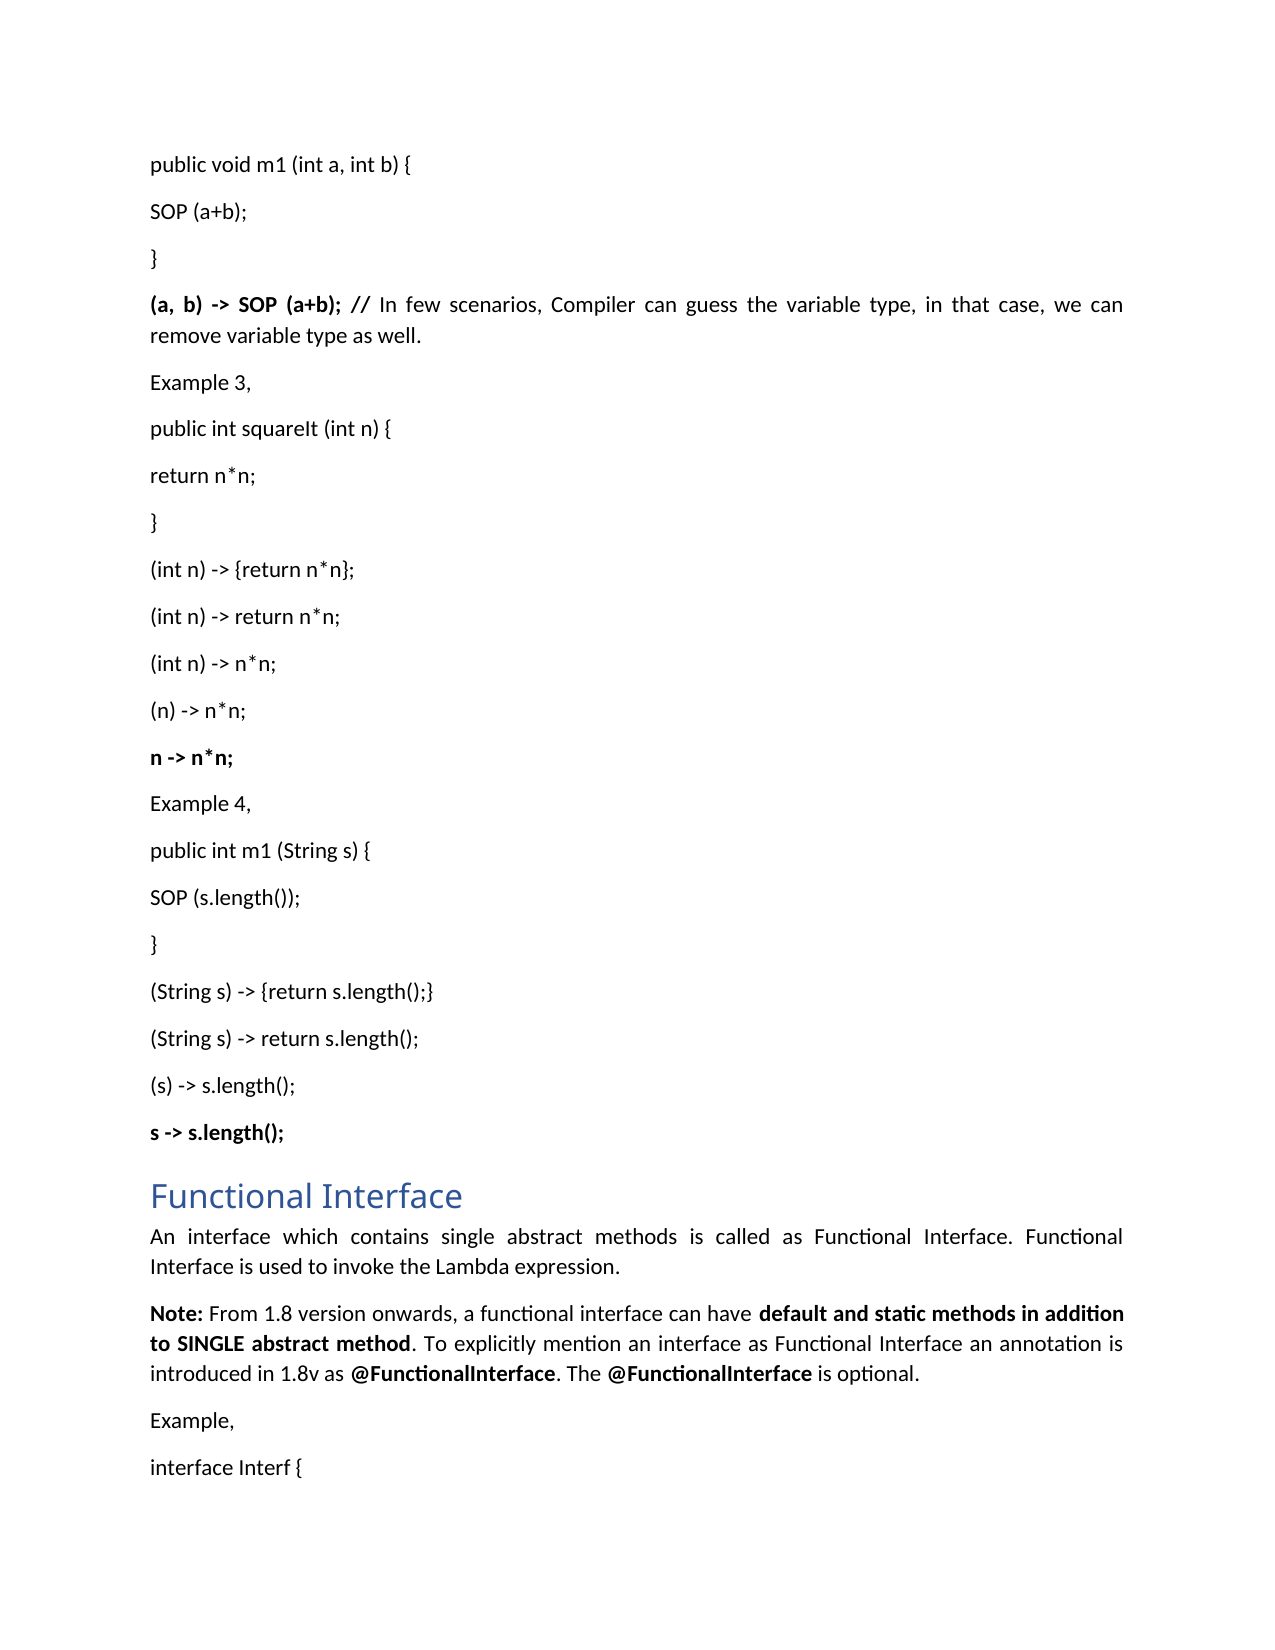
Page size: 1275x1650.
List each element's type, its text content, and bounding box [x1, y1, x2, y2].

text Example 3, [150, 368, 1125, 396]
text return n*n; [150, 461, 1125, 489]
text s -> s.length(); [150, 1118, 1125, 1146]
text SOP (a+b); [150, 197, 1125, 225]
text Note: From 1.8 version onwards, a functional interface can have default and static methods in addition to SINGLE abstract method. To explicitly mention an interface as Functional Interface an annotation is introduced in 1.8v as @FunctionalInterface. The @FunctionalInterface is optional. [150, 1299, 1125, 1387]
text } [150, 244, 1125, 272]
text n -> n*n; [150, 743, 1125, 771]
text Example, [150, 1406, 1125, 1434]
text (int n) -> {return n*n}; [150, 555, 1125, 583]
text (int n) -> n*n; [150, 649, 1125, 677]
text public int m1 (String s) { [150, 836, 1125, 864]
text } [150, 508, 1125, 536]
text (String s) -> {return s.length();} [150, 977, 1125, 1005]
text } [150, 930, 1125, 958]
text SOP (s.length()); [150, 883, 1125, 911]
text (a, b) -> SOP (a+b); // In few scenarios, Compiler can guess the variable type, in that case, we can remove variable type as well. [150, 291, 1125, 349]
text (s) -> s.length(); [150, 1071, 1125, 1099]
text interface Interf { [150, 1453, 1125, 1481]
text (n) -> n*n; [150, 696, 1125, 724]
text public int squareIt (int n) { [150, 414, 1125, 443]
subtitle Functional Interface [150, 1173, 1125, 1218]
text An interface which contains single abstract methods is called as Functional Interface. Functional Interface is used to invoke the Lambda expression. [150, 1222, 1125, 1280]
text Example 4, [150, 789, 1125, 818]
text public void m1 (int a, int b) { [150, 150, 1125, 178]
text (int n) -> return n*n; [150, 602, 1125, 630]
text (String s) -> return s.length(); [150, 1024, 1125, 1052]
